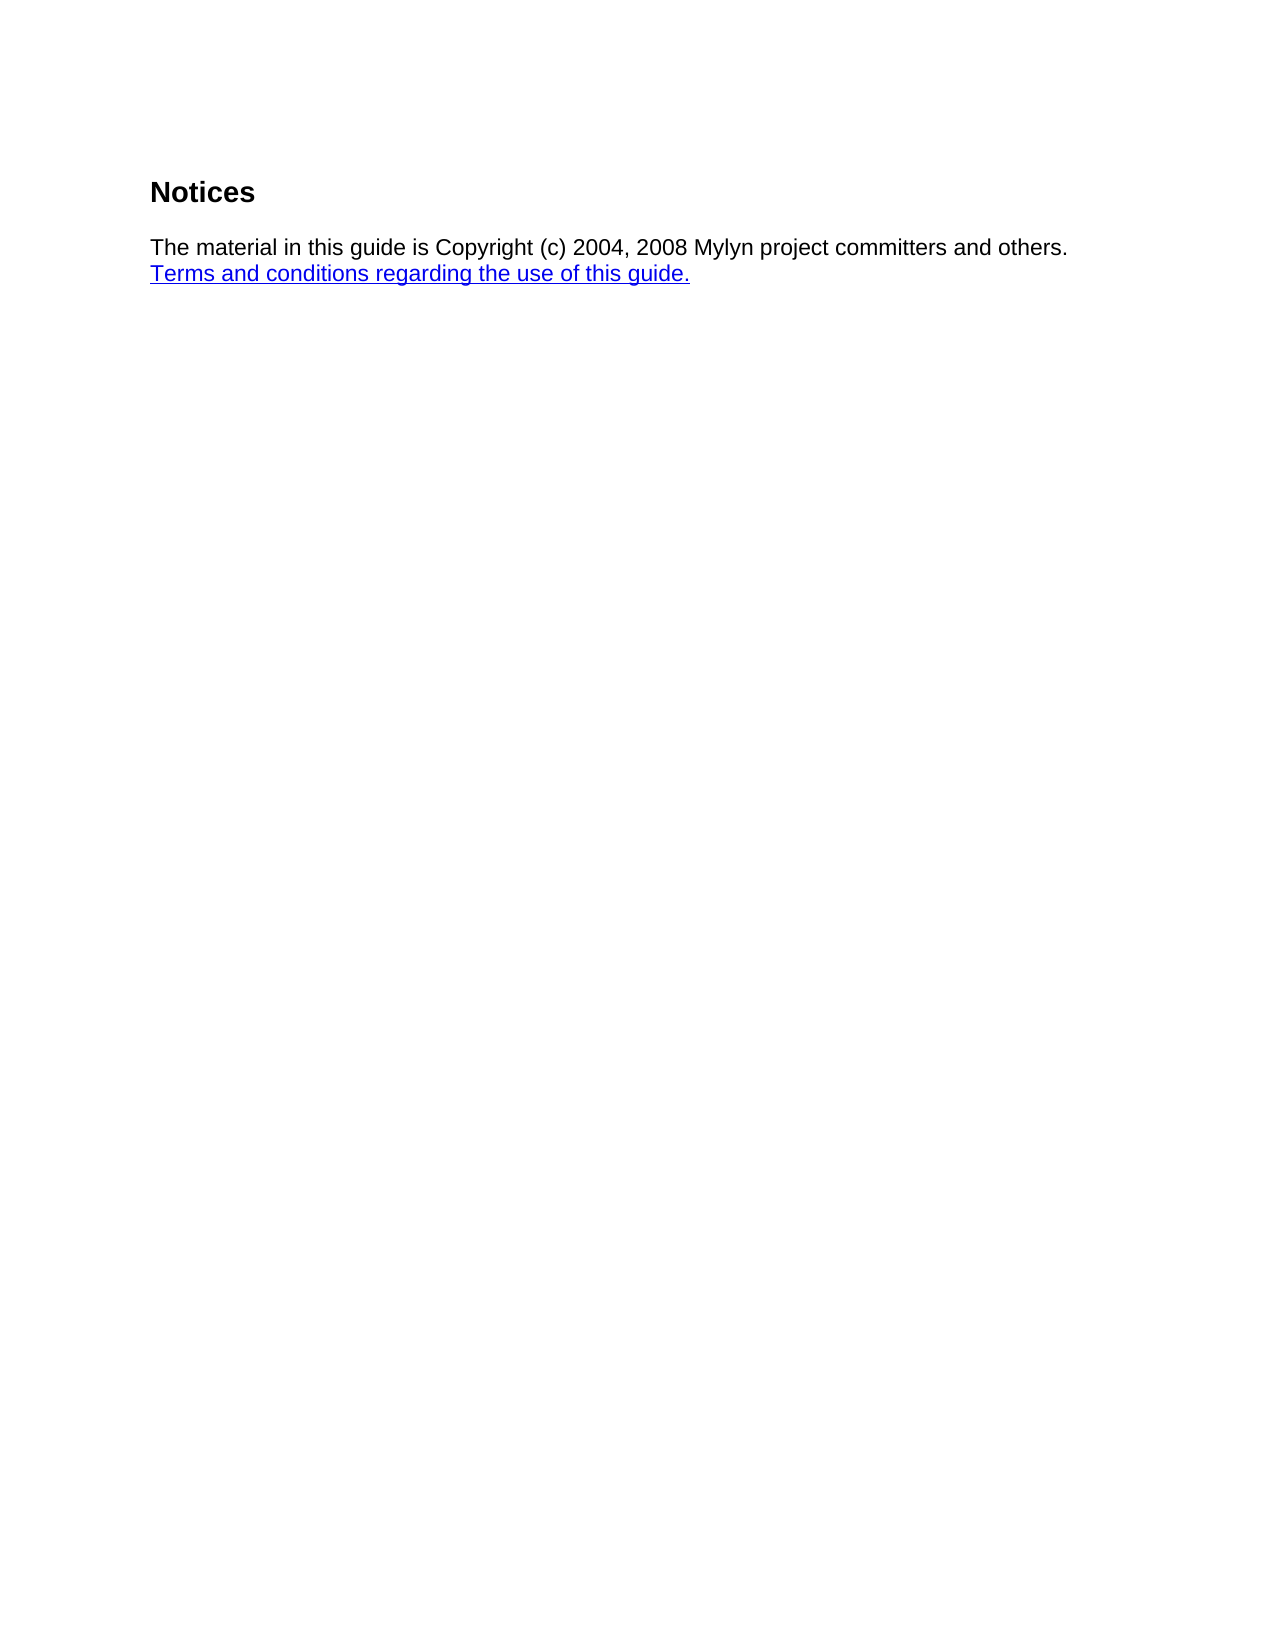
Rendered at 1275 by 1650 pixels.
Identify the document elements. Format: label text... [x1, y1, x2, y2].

subtitle Notices [150, 175, 1125, 208]
text Terms and conditions regarding the use of this guide. [150, 260, 1125, 286]
text The material in this guide is Copyright (c) 2004, 2008 Mylyn project committers and others. [150, 233, 1125, 260]
